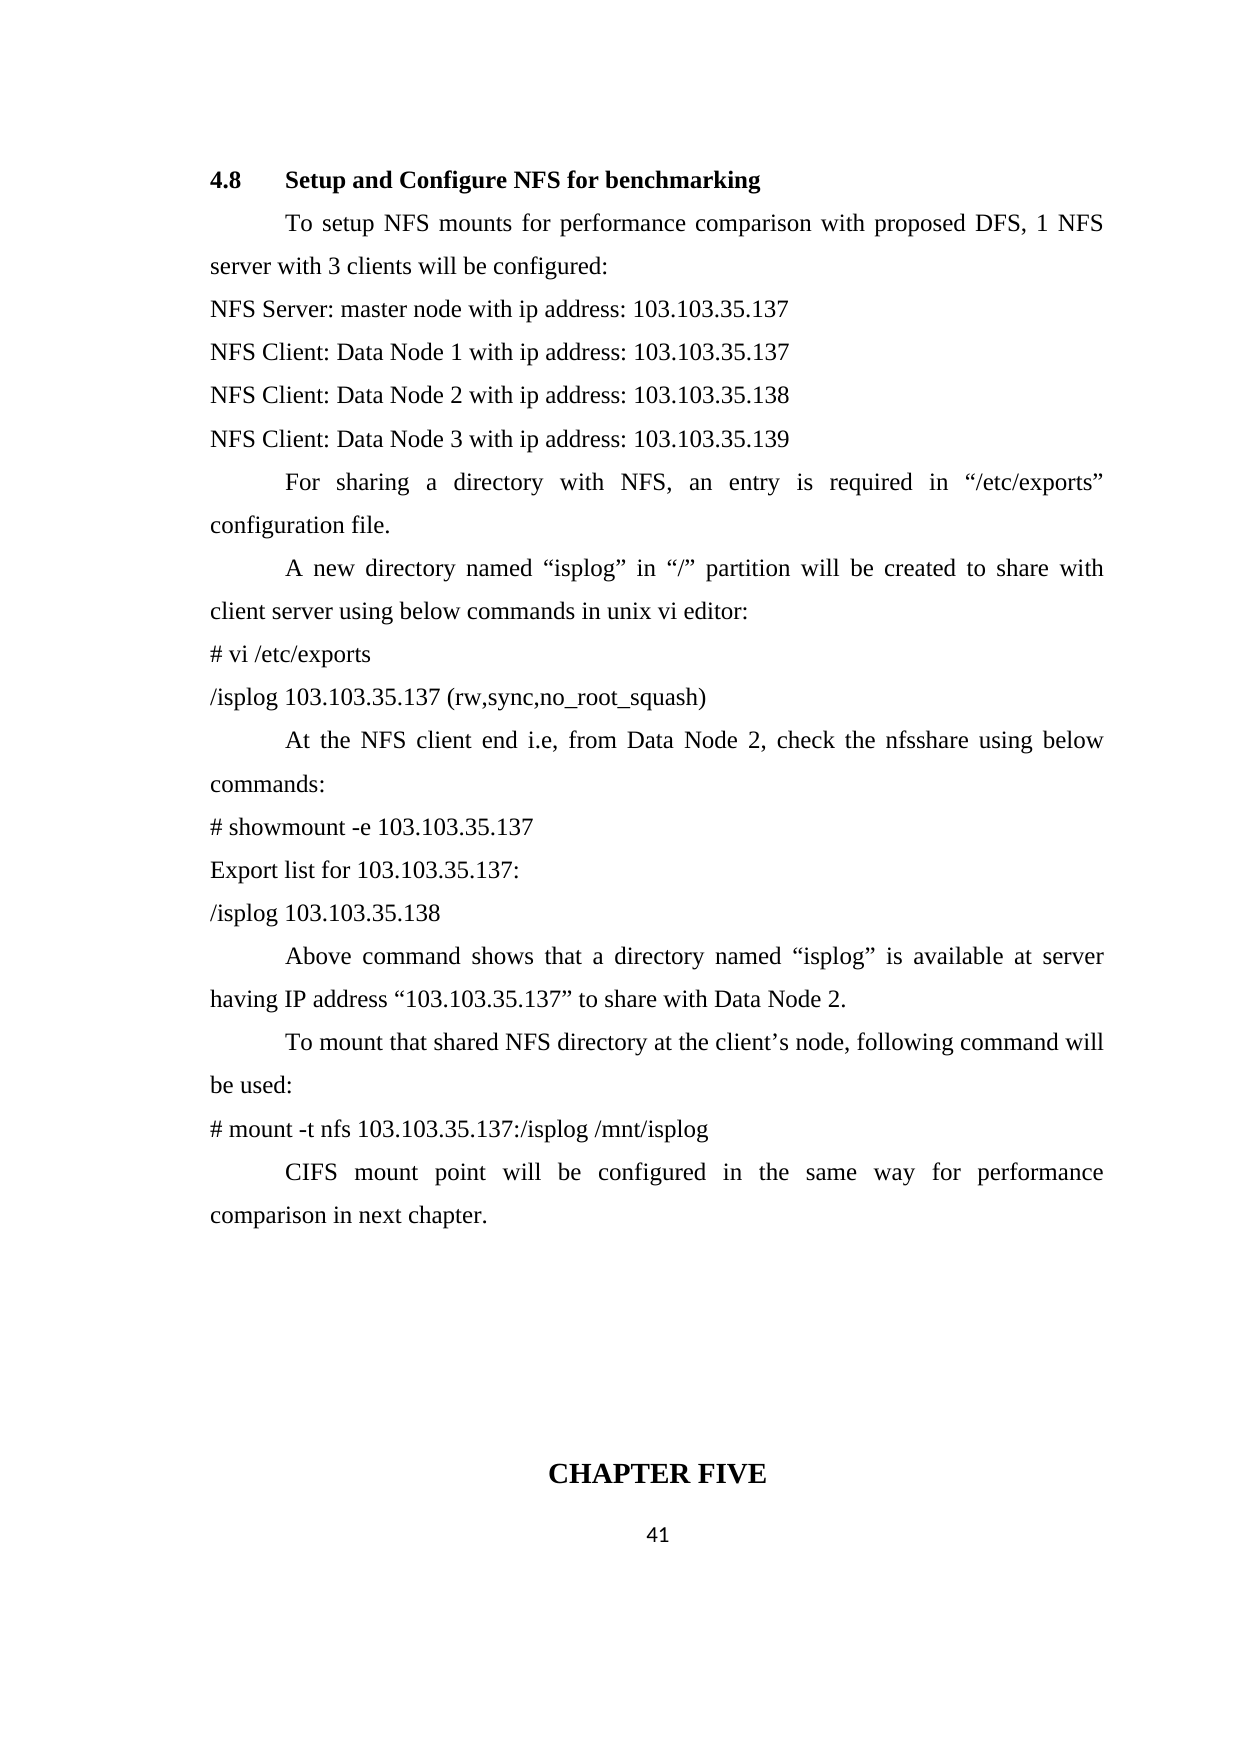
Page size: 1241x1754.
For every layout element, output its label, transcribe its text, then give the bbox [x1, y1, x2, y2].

text For sharing a directory with NFS, an entry is required in “/etc/exports” configuration file. [210, 467, 1105, 539]
text /isplog 103.103.35.138 [210, 898, 1105, 927]
text CIFS mount point will be configured in the same way for performance comparison in next chapter. [210, 1157, 1105, 1229]
text To mount that shared NFS directory at the client’s node, following command will be used: [210, 1027, 1105, 1099]
text To setup NFS mounts for performance comparison with proposed DFS, 1 NFS server with 3 clients will be configured: [210, 208, 1105, 280]
text At the NFS client end i.e, from Data Node 2, check the nfsshare using below commands: [210, 726, 1105, 797]
text A new directory named “isplog” in “/” partition will be created to share with client server using below commands in unix vi editor: [210, 553, 1105, 625]
text # mount -t nfs 103.103.35.137:/isplog /mnt/isplog [210, 1114, 1105, 1142]
text /isplog 103.103.35.137 (rw,sync,no_root_squash) [210, 682, 1105, 711]
text Export list for 103.103.35.137: [210, 855, 1105, 884]
text 4.8 Setup and Configure NFS for benchmarking [210, 165, 1105, 194]
text NFS Client: Data Node 2 with ip address: 103.103.35.138 [210, 381, 1105, 409]
text NFS Server: master node with ip address: 103.103.35.137 [210, 294, 1105, 323]
text # showmount -e 103.103.35.137 [210, 812, 1105, 841]
text NFS Client: Data Node 3 with ip address: 103.103.35.139 [210, 424, 1105, 452]
text # vi /etc/exports [210, 639, 1105, 668]
text CHAPTER FIVE [210, 1457, 1105, 1490]
text NFS Client: Data Node 1 with ip address: 103.103.35.137 [210, 337, 1105, 366]
text Above command shows that a directory named “isplog” is available at server having IP address “103.103.35.137” to share with Data Node 2. [210, 941, 1105, 1013]
